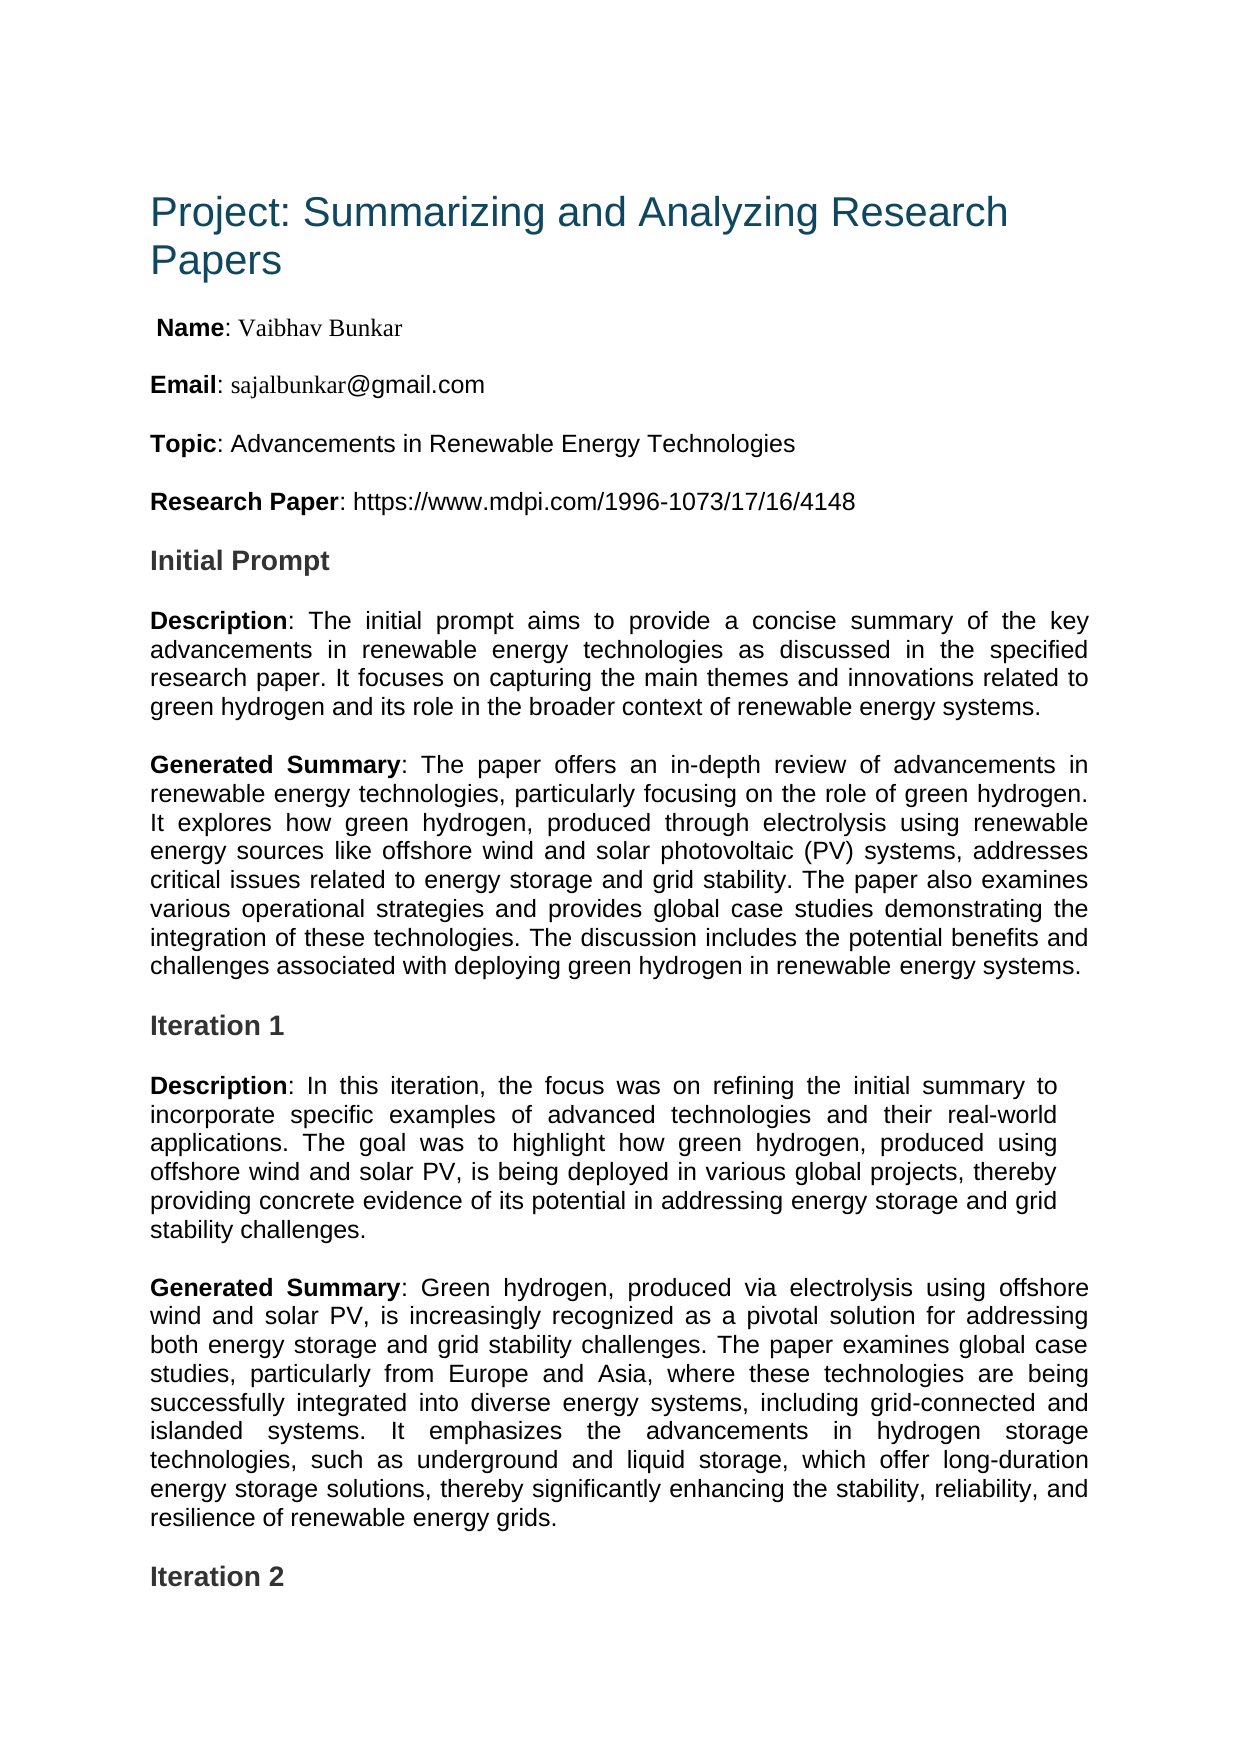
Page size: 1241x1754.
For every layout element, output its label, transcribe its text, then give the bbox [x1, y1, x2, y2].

text Description: In this iteration, the focus was on refining the initial summary to incorporate specific examples of advanced technologies and their real-world applications. The goal was to highlight how green hydrogen, produced using offshore wind and solar PV, is being deployed in various global projects, thereby providing concrete evidence of its potential in addressing energy storage and grid stability challenges. [150, 1071, 1059, 1243]
text Generated Summary: The paper offers an in-depth review of advancements in renewable energy technologies, particularly focusing on the role of green hydrogen. It explores how green hydrogen, produced through electrolysis using renewable energy sources like offshore wind and solar photovoltaic (PV) systems, addresses critical issues related to energy storage and grid stability. The paper also examines various operational strategies and provides global case studies demonstrating the integration of these technologies. The discussion includes the potential benefits and challenges associated with deploying green hydrogen in renewable energy systems. [150, 750, 1090, 980]
subtitle Project: Summarizing and Analyzing Research Papers [150, 187, 1090, 283]
text Name: Vaibhav Bunkar [150, 312, 1090, 341]
subtitle Iteration 1 [150, 1009, 1090, 1042]
text Topic: Advancements in Renewable Energy Technologies [150, 428, 1090, 457]
subtitle Iteration 2 [150, 1560, 1090, 1593]
text Description: The initial prompt aims to provide a concise summary of the key advancements in renewable energy technologies as discussed in the specified research paper. It focuses on capturing the main themes and innovations related to green hydrogen and its role in the broader context of renewable energy systems. [150, 606, 1090, 721]
text Email: sajalbunkar@gmail.com [150, 371, 1090, 399]
text Research Paper: https://www.mdpi.com/1996-1073/17/16/4148 [150, 486, 1090, 515]
text Generated Summary: Green hydrogen, produced via electrolysis using offshore wind and solar PV, is increasingly recognized as a pivotal solution for addressing both energy storage and grid stability challenges. The paper examines global case studies, particularly from Europe and Asia, where these technologies are being successfully integrated into diverse energy systems, including grid-connected and islanded systems. It emphasizes the advancements in hydrogen storage technologies, such as underground and liquid storage, which offer long-duration energy storage solutions, thereby significantly enhancing the stability, reliability, and resilience of renewable energy grids. [150, 1272, 1090, 1531]
subtitle Initial Prompt [150, 544, 1090, 577]
